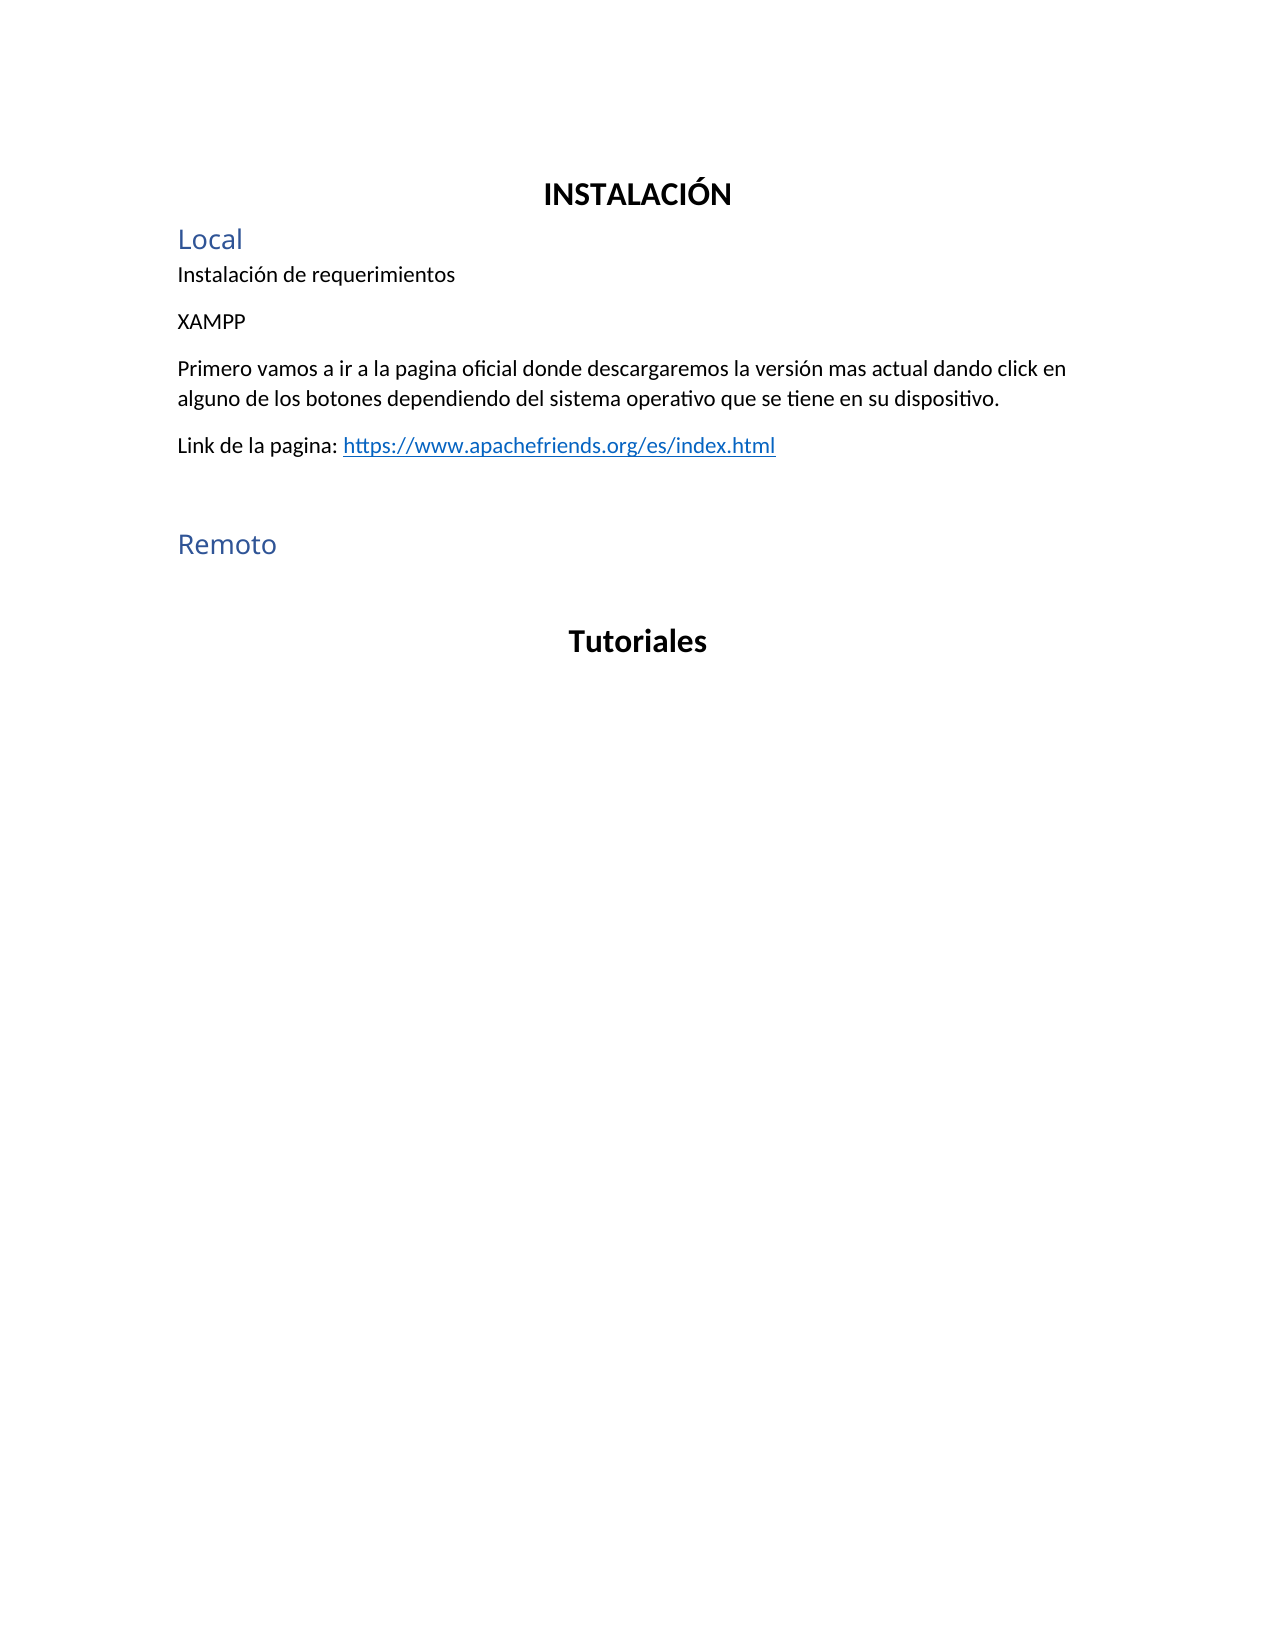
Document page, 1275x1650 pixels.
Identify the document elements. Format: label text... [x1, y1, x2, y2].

subtitle Tutoriales [177, 620, 1098, 661]
subtitle INSTALACIÓN [177, 173, 1098, 213]
text Instalación de requerimientos [177, 261, 1098, 288]
subtitle Remoto [177, 525, 1098, 562]
text XAMPP [177, 307, 1098, 335]
text Primero vamos a ir a la pagina oficial donde descargaremos la versión mas actual dando click en alguno de los botones dependiendo del sistema operativo que se tiene en su dispositivo. [177, 354, 1098, 412]
subtitle Local [177, 221, 1098, 258]
text Link de la pagina: https://www.apachefriends.org/es/index.html [177, 431, 1098, 459]
